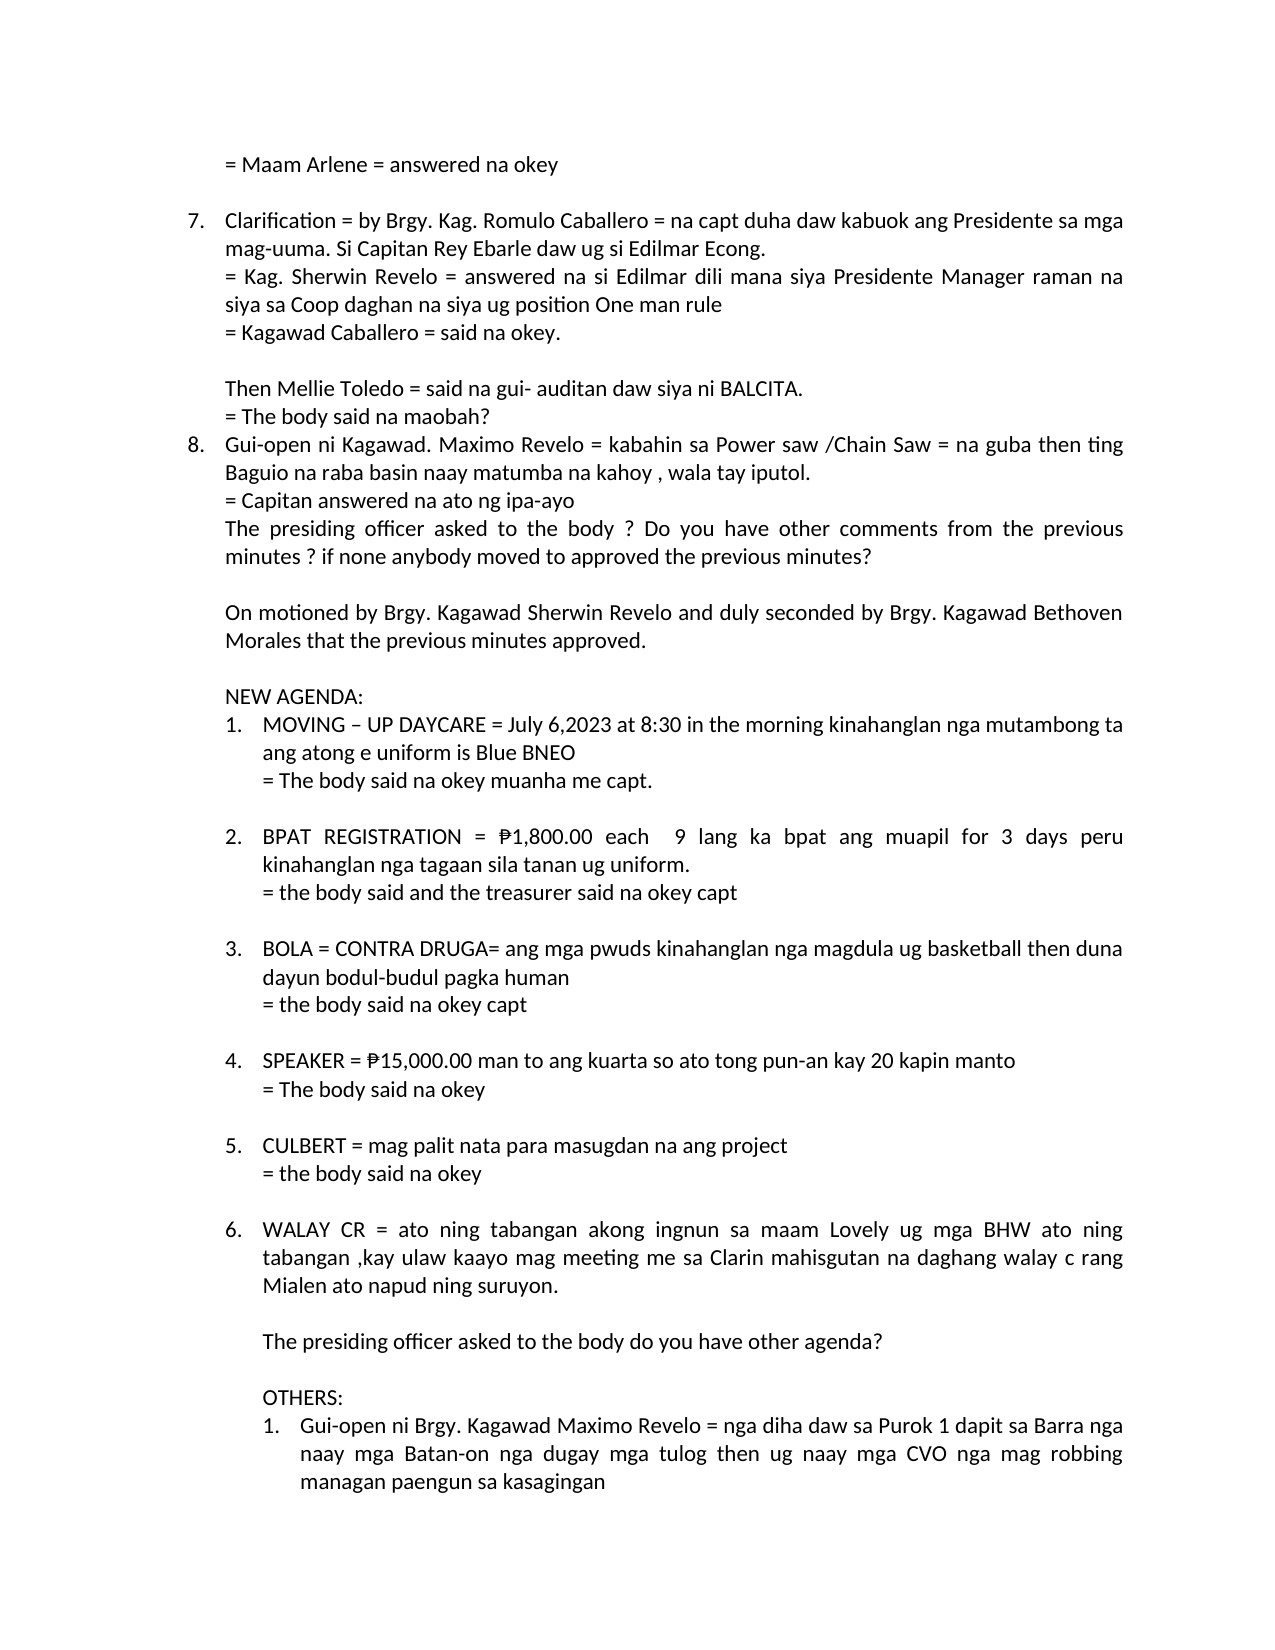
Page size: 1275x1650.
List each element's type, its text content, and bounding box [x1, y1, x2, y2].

list = Kagawad Caballero = said na okey. [225, 318, 1125, 346]
list = Capitan answered na ato ng ipa-ayo [225, 486, 1125, 514]
list MOVING – UP DAYCARE = July 6,2023 at 8:30 in the morning kinahanglan nga mutambong ta ang atong e uniform is Blue BNEO [225, 710, 1125, 766]
list = The body said na maobah? [225, 402, 1125, 430]
list BPAT REGISTRATION = ₱1,800.00 each 9 lang ka bpat ang muapil for 3 days peru kinahanglan nga tagaan sila tanan ug uniform. [225, 822, 1125, 878]
list WALAY CR = ato ning tabangan akong ingnun sa maam Lovely ug mga BHW ato ning tabangan ,kay ulaw kaayo mag meeting me sa Clarin mahisgutan na daghang walay c rang Mialen ato napud ning suruyon. [225, 1215, 1125, 1299]
list Gui-open ni Kagawad. Maximo Revelo = kabahin sa Power saw /Chain Saw = na guba then ting Baguio na raba basin naay matumba na kahoy , wala tay iputol. [187, 430, 1125, 486]
list = the body said na okey capt [262, 991, 1125, 1019]
list Then Mellie Toledo = said na gui- auditan daw siya ni BALCITA. [225, 374, 1125, 402]
list On motioned by Brgy. Kagawad Sherwin Revelo and duly seconded by Brgy. Kagawad Bethoven Morales that the previous minutes approved. [225, 598, 1125, 654]
list The presiding officer asked to the body do you have other agenda? [262, 1327, 1125, 1355]
list NEW AGENDA: [225, 682, 1125, 710]
list Gui-open ni Brgy. Kagawad Maximo Revelo = nga diha daw sa Purok 1 dapit sa Barra nga naay mga Batan-on nga dugay mga tulog then ug naay mga CVO nga mag robbing managan paengun sa kasagingan [262, 1411, 1125, 1495]
list = Kag. Sherwin Revelo = answered na si Edilmar dili mana siya Presidente Manager raman na siya sa Coop daghan na siya ug position One man rule [225, 262, 1125, 318]
list = Maam Arlene = answered na okey [225, 150, 1125, 178]
list The presiding officer asked to the body ? Do you have other comments from the previous minutes ? if none anybody moved to approved the previous minutes? [225, 514, 1125, 570]
list = the body said and the treasurer said na okey capt [262, 878, 1125, 907]
list = the body said na okey [262, 1159, 1125, 1187]
list OTHERS: [262, 1383, 1125, 1411]
list = The body said na okey muanha me capt. [262, 766, 1125, 794]
list BOLA = CONTRA DRUGA= ang mga pwuds kinahanglan nga magdula ug basketball then duna dayun bodul-budul pagka human [225, 934, 1125, 991]
list SPEAKER = ₱15,000.00 man to ang kuarta so ato tong pun-an kay 20 kapin manto [225, 1047, 1125, 1075]
list Clarification = by Brgy. Kag. Romulo Caballero = na capt duha daw kabuok ang Presidente sa mga mag-uuma. Si Capitan Rey Ebarle daw ug si Edilmar Econg. [187, 206, 1125, 262]
list = The body said na okey [262, 1075, 1125, 1103]
list CULBERT = mag palit nata para masugdan na ang project [225, 1131, 1125, 1159]
